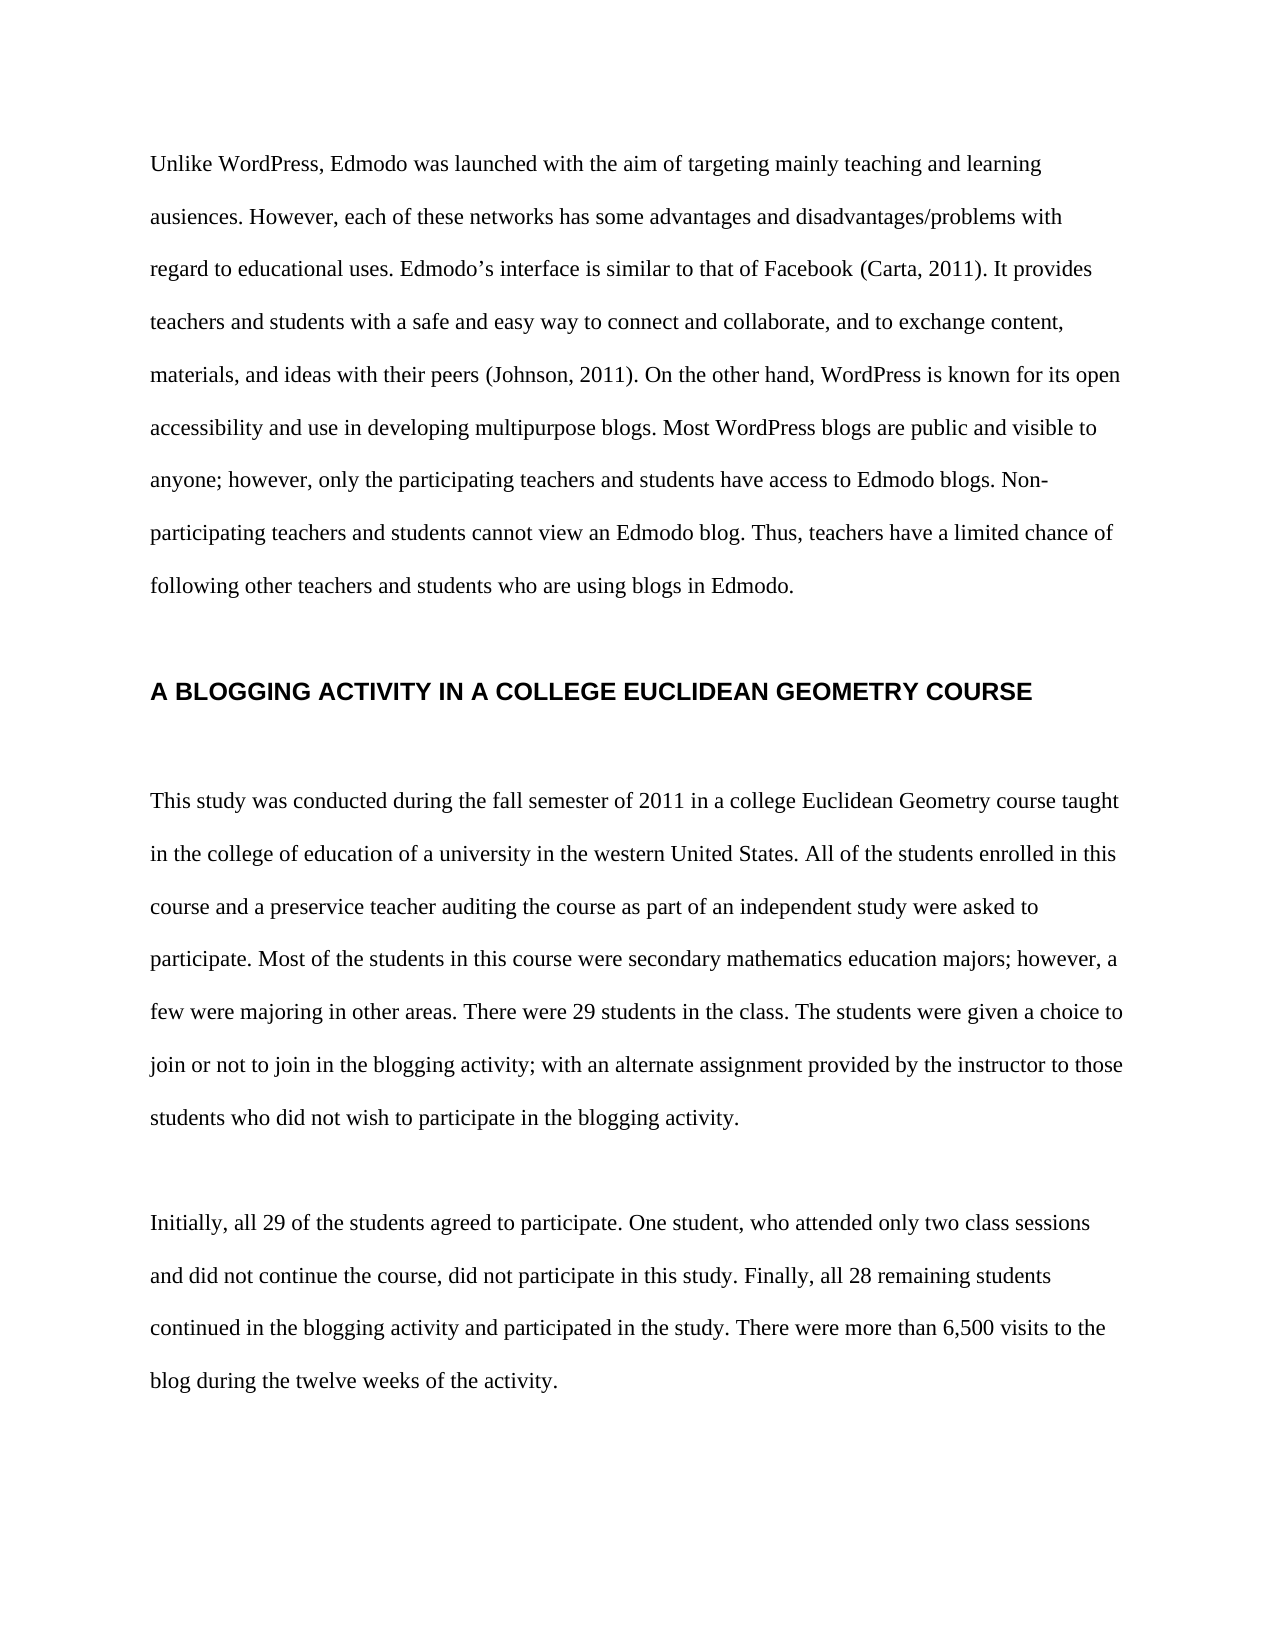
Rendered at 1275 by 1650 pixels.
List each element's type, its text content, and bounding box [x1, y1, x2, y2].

subtitle Unlike WordPress, Edmodo was launched with the aim of targeting mainly teaching and learning ausiences. However, each of these networks has some advantages and disadvantages/problems with regard to educational uses. Edmodo’s interface is similar to that of Facebook (Carta, 2011). It provides teachers and students with a safe and easy way to connect and collaborate, and to exchange content, materials, and ideas with their peers (Johnson, 2011). On the other hand, WordPress is known for its open accessibility and use in developing multipurpose blogs. Most WordPress blogs are public and visible to anyone; however, only the participating teachers and students have access to Edmodo blogs. Non-participating teachers and students cannot view an Edmodo blog. Thus, teachers have a limited chance of following other teachers and students who are using blogs in Edmodo. [150, 150, 1125, 598]
text This study was conducted during the fall semester of 2011 in a college Euclidean Geometry course taught in the college of education of a university in the western United States. All of the students enrolled in this course and a preservice teacher auditing the course as part of an independent study were asked to participate. Most of the students in this course were secondary mathematics education majors; however, a few were majoring in other areas. There were 29 students in the class. The students were given a choice to join or not to join in the blogging activity; with an alternate assignment provided by the instructor to those students who did not wish to participate in the blogging activity. [150, 787, 1125, 1130]
text A BLOGGING ACTIVITY IN A COLLEGE EUCLIDEAN GEOMETRY COURSE [150, 677, 1125, 706]
text Initially, all 29 of the students agreed to participate. One student, who attended only two class sessions and did not continue the course, did not participate in this study. Finally, all 28 remaining students continued in the blogging activity and participated in the study. There were more than 6,500 visits to the blog during the twelve weeks of the activity. [150, 1209, 1125, 1393]
